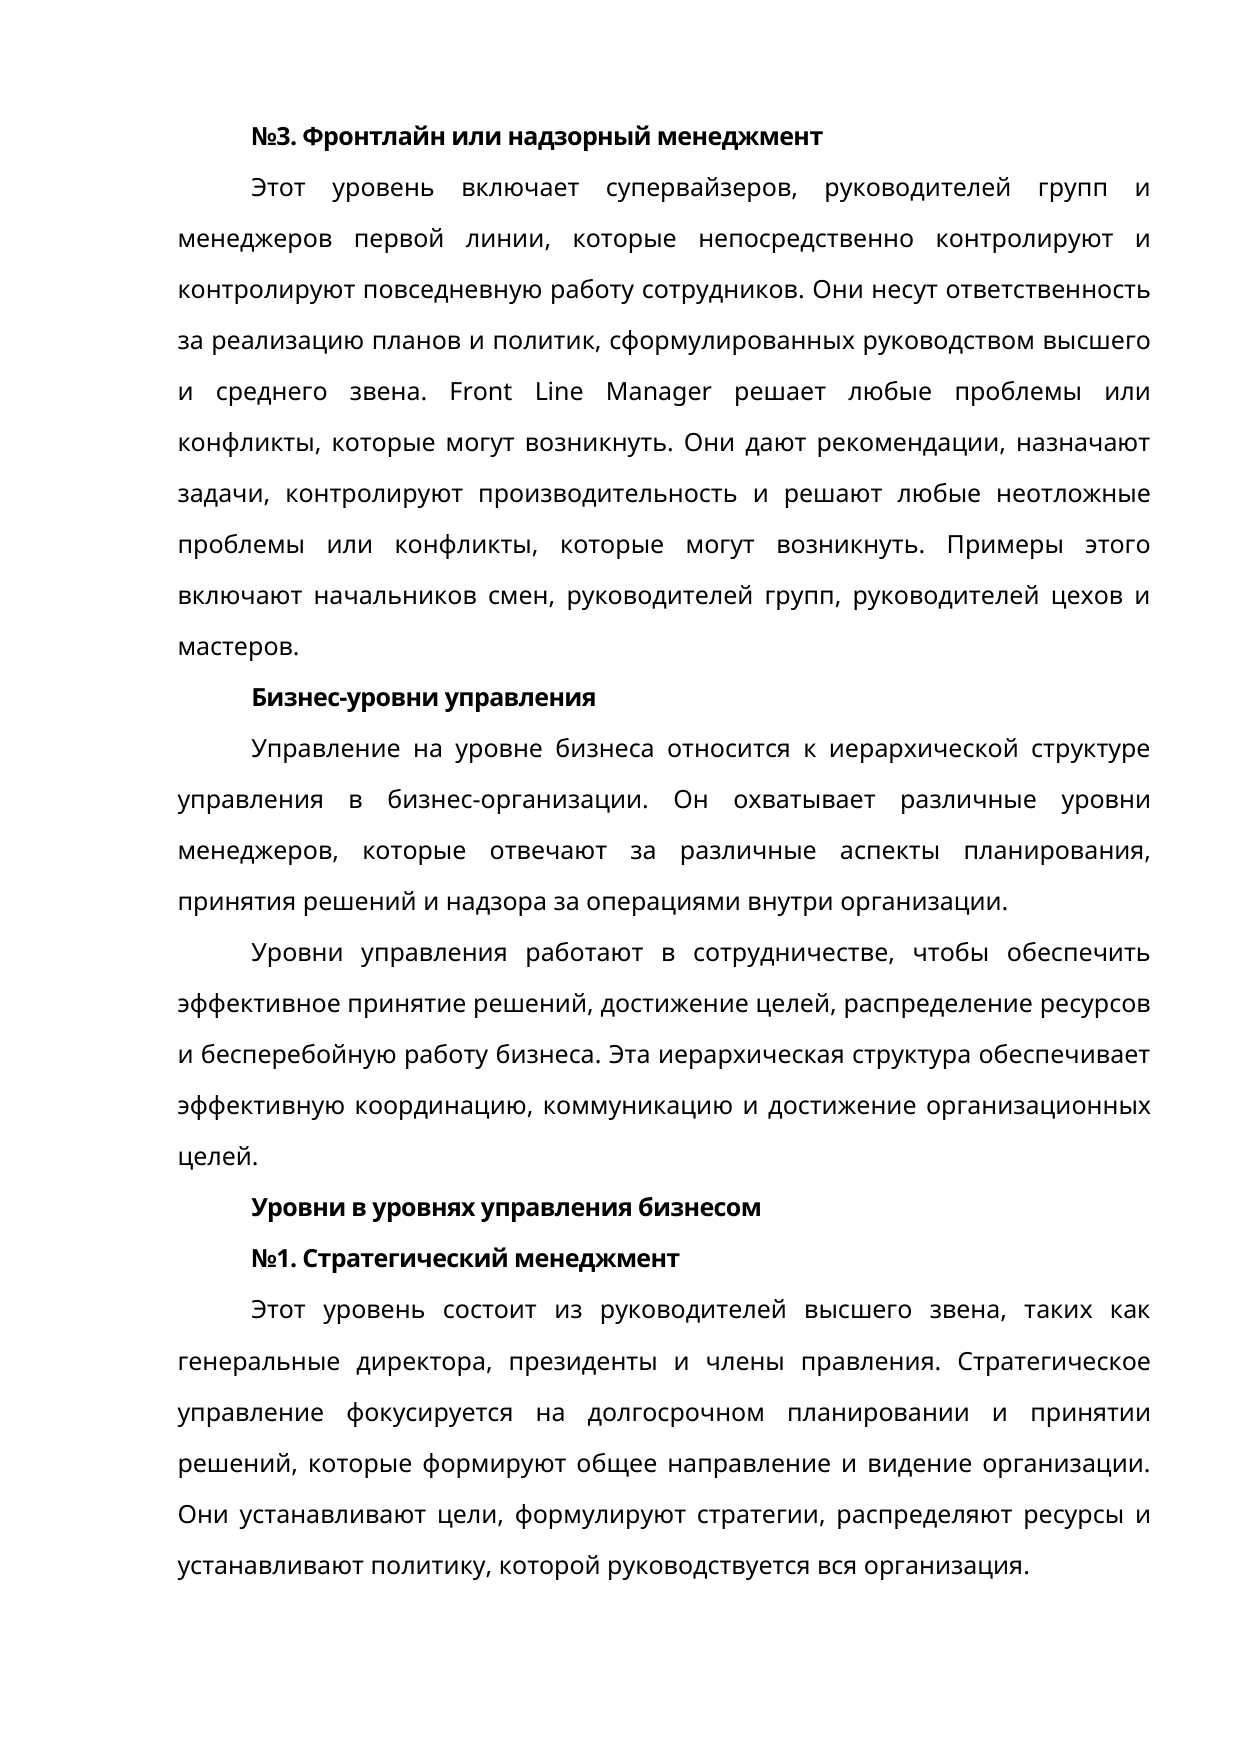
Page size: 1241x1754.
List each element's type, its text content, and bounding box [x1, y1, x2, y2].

subtitle №3. Фронтлайн или надзорный менеджмент [177, 118, 1152, 152]
subtitle №1. Стратегический менеджмент [177, 1241, 1152, 1275]
text Управление на уровне бизнеса относится к иерархической структуре управления в бизнес-организации. Он охватывает различные уровни менеджеров, которые отвечают за различные аспекты планирования, принятия решений и надзора за операциями внутри организации. [177, 731, 1152, 918]
text Этот уровень состоит из руководителей высшего звена, таких как генеральные директора, президенты и члены правления. Стратегическое управление фокусируется на долгосрочном планировании и принятии решений, которые формируют общее направление и видение организации. Они устанавливают цели, формулируют стратегии, распределяют ресурсы и устанавливают политику, которой руководствуется вся организация. [177, 1292, 1152, 1581]
subtitle Уровни в уровнях управления бизнесом [177, 1190, 1152, 1224]
text Уровни управления работают в сотрудничестве, чтобы обеспечить эффективное принятие решений, достижение целей, распределение ресурсов и бесперебойную работу бизнеса. Эта иерархическая структура обеспечивает эффективную координацию, коммуникацию и достижение организационных целей. [177, 935, 1152, 1173]
text Этот уровень включает супервайзеров, руководителей групп и менеджеров первой линии, которые непосредственно контролируют и контролируют повседневную работу сотрудников. Они несут ответственность за реализацию планов и политик, сформулированных руководством высшего и среднего звена. Front Line Manager решает любые проблемы или конфликты, которые могут возникнуть. Они дают рекомендации, назначают задачи, контролируют производительность и решают любые неотложные проблемы или конфликты, которые могут возникнуть. Примеры этого включают начальников смен, руководителей групп, руководителей цехов и мастеров. [177, 169, 1152, 663]
subtitle Бизнес-уровни управления [177, 679, 1152, 714]
